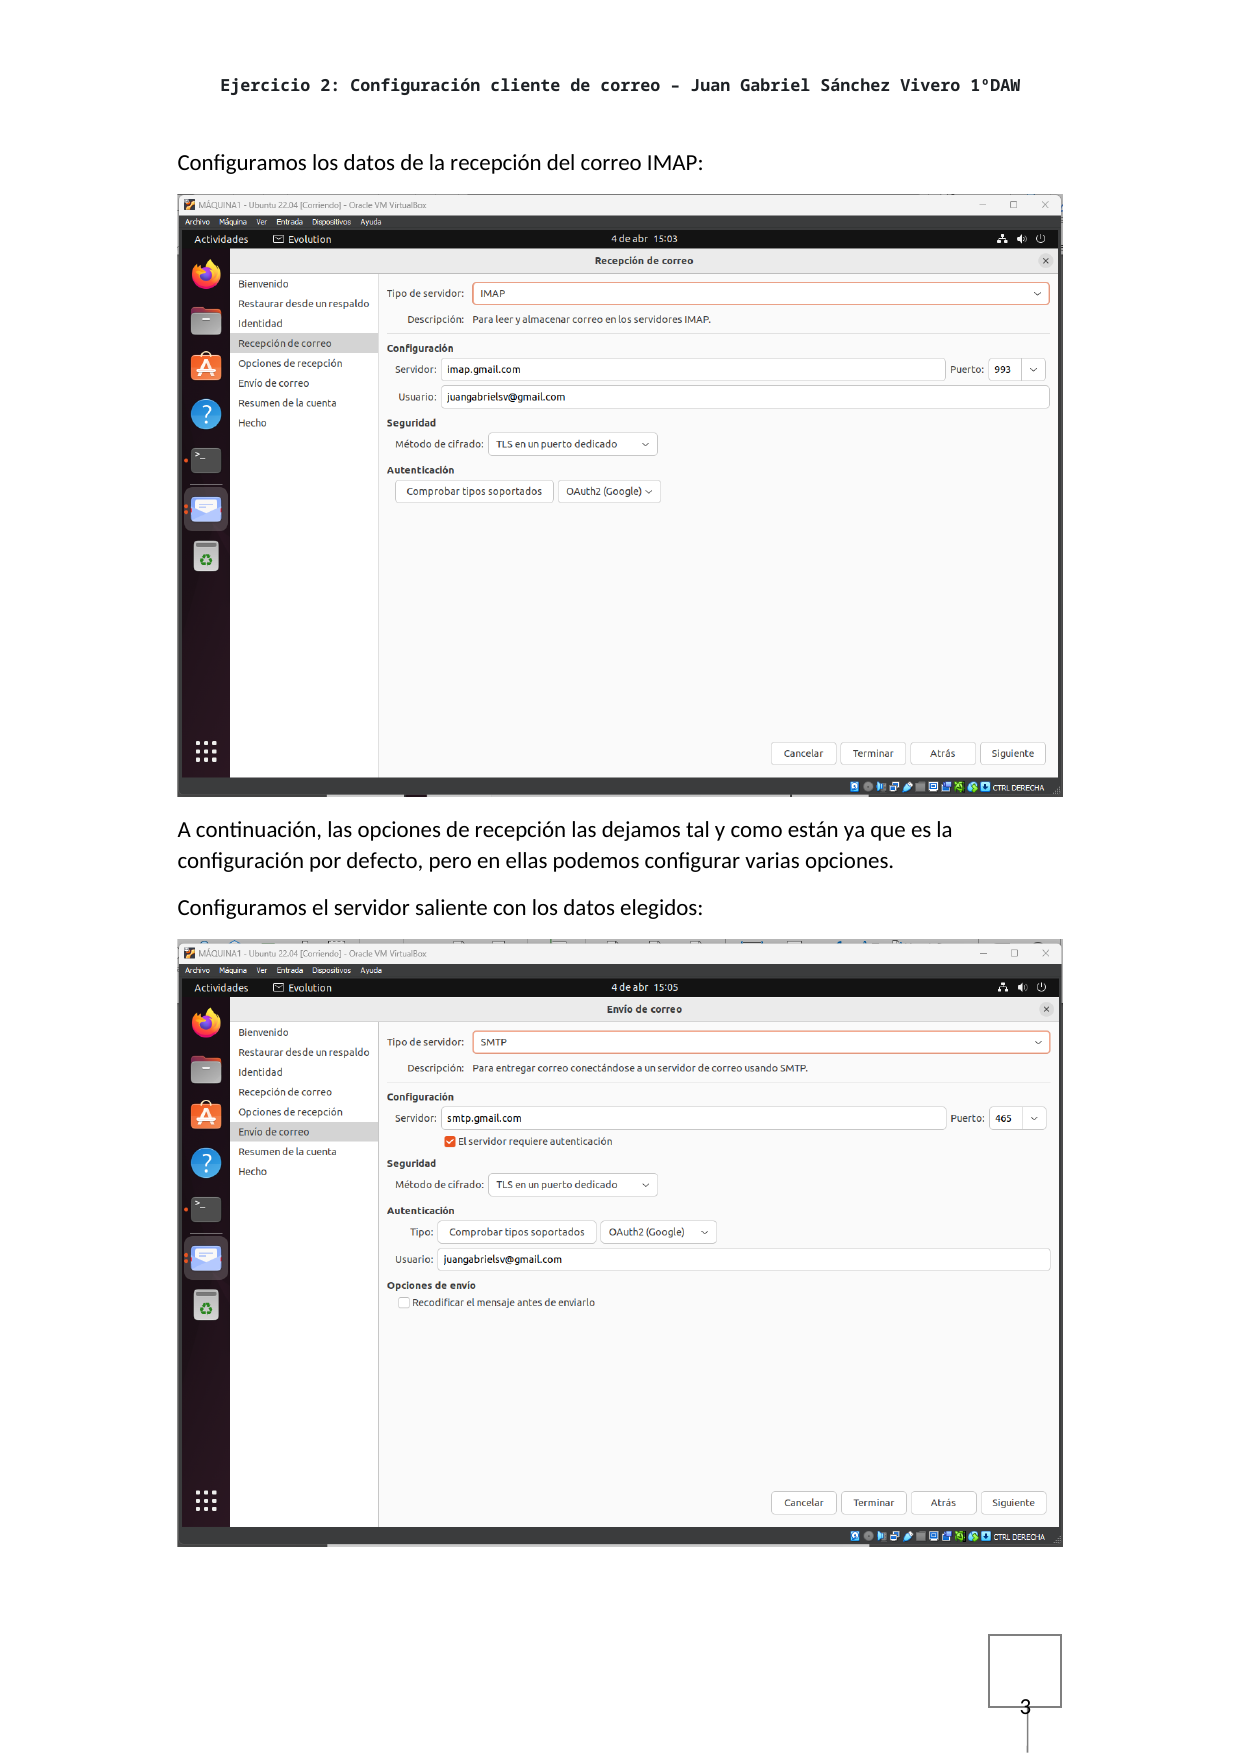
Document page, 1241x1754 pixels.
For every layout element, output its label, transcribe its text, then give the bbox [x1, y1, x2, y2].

picture [177, 939, 1063, 1547]
picture [177, 194, 1063, 797]
text Configuramos el servidor saliente con los datos elegidos: [177, 893, 1063, 921]
text Configuramos los datos de la recepción del correo IMAP: [177, 148, 1063, 176]
text A continuación, las opciones de recepción las dejamos tal y como están ya que es la configuración por defecto, pero en ellas podemos configurar varias opciones. [177, 816, 1063, 874]
